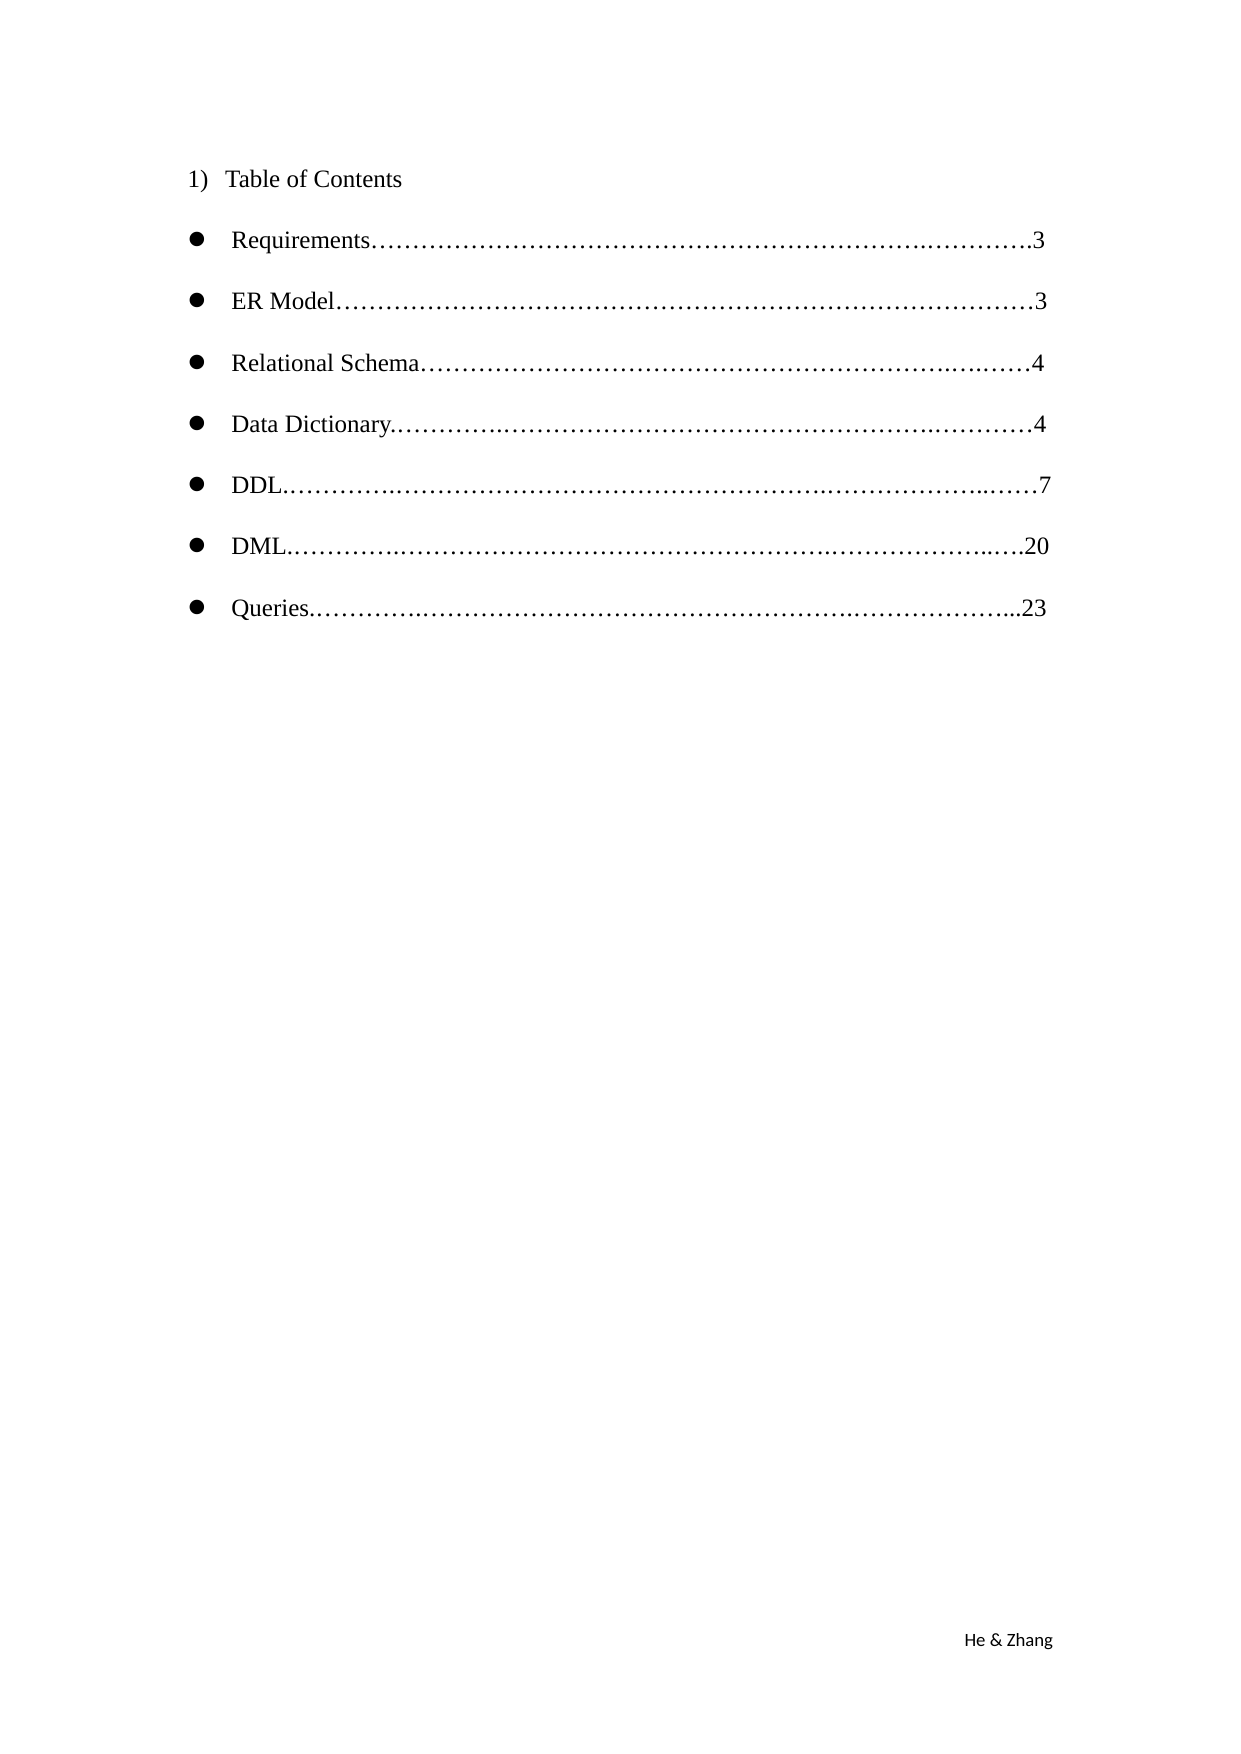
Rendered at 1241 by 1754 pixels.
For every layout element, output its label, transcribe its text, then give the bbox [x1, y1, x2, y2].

list Requirements………………………………………………………….………….3 [187, 223, 1053, 256]
list Queries.………….…………………………………………….………………...23 [187, 591, 1053, 623]
list Data Dictionary.………….…………………………………………….…………4 [187, 407, 1053, 439]
list Table of Contents [187, 162, 1053, 194]
list ER Model…………………………………………………………………………3 [187, 284, 1053, 317]
list DML.………….…………………………………………….………………..….20 [187, 529, 1053, 562]
list Relational Schema……………………………………………………….….……4 [187, 346, 1053, 378]
list DDL.………….…………………………………………….………………..……7 [187, 468, 1053, 501]
